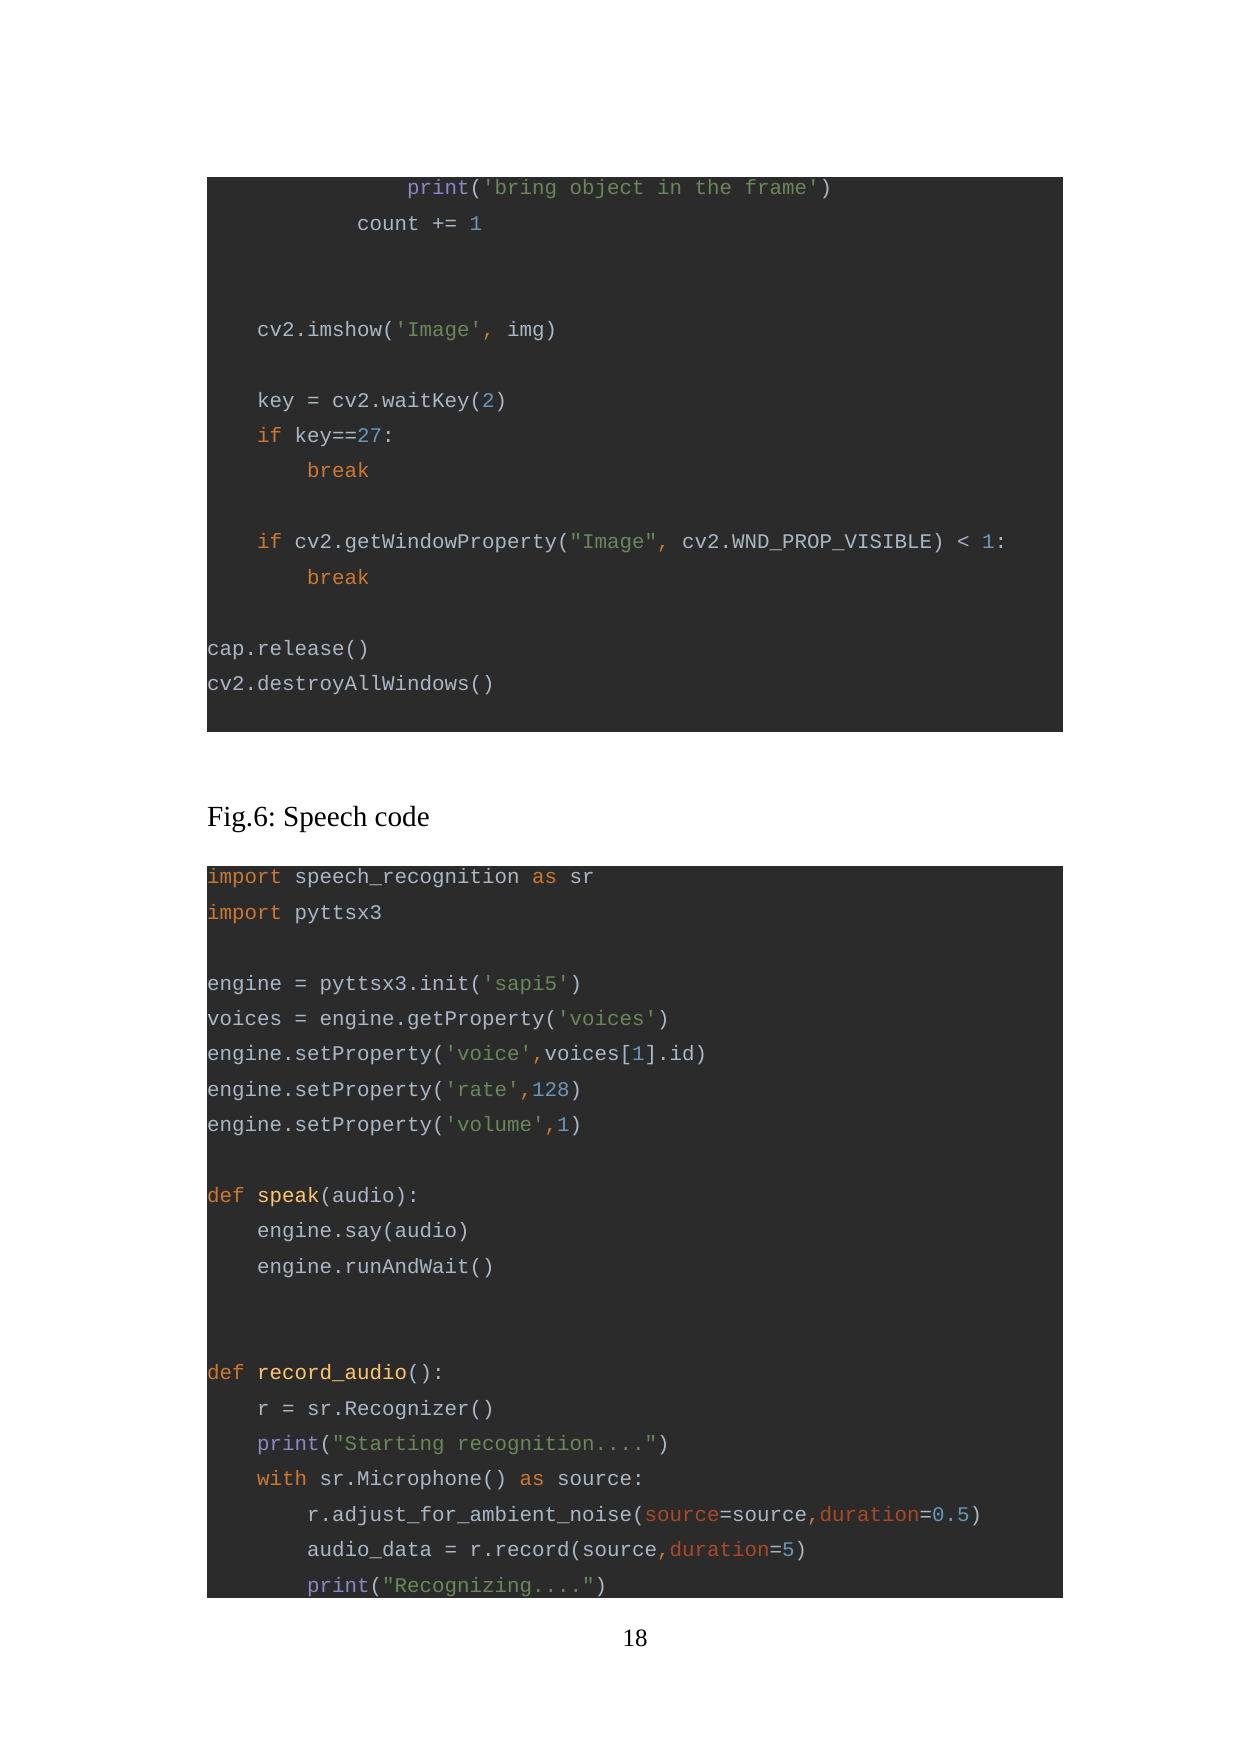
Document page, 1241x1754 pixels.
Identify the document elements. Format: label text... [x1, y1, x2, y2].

text Fig.6: Speech code [207, 799, 1063, 833]
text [207, 866, 1063, 1598]
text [207, 177, 1063, 697]
